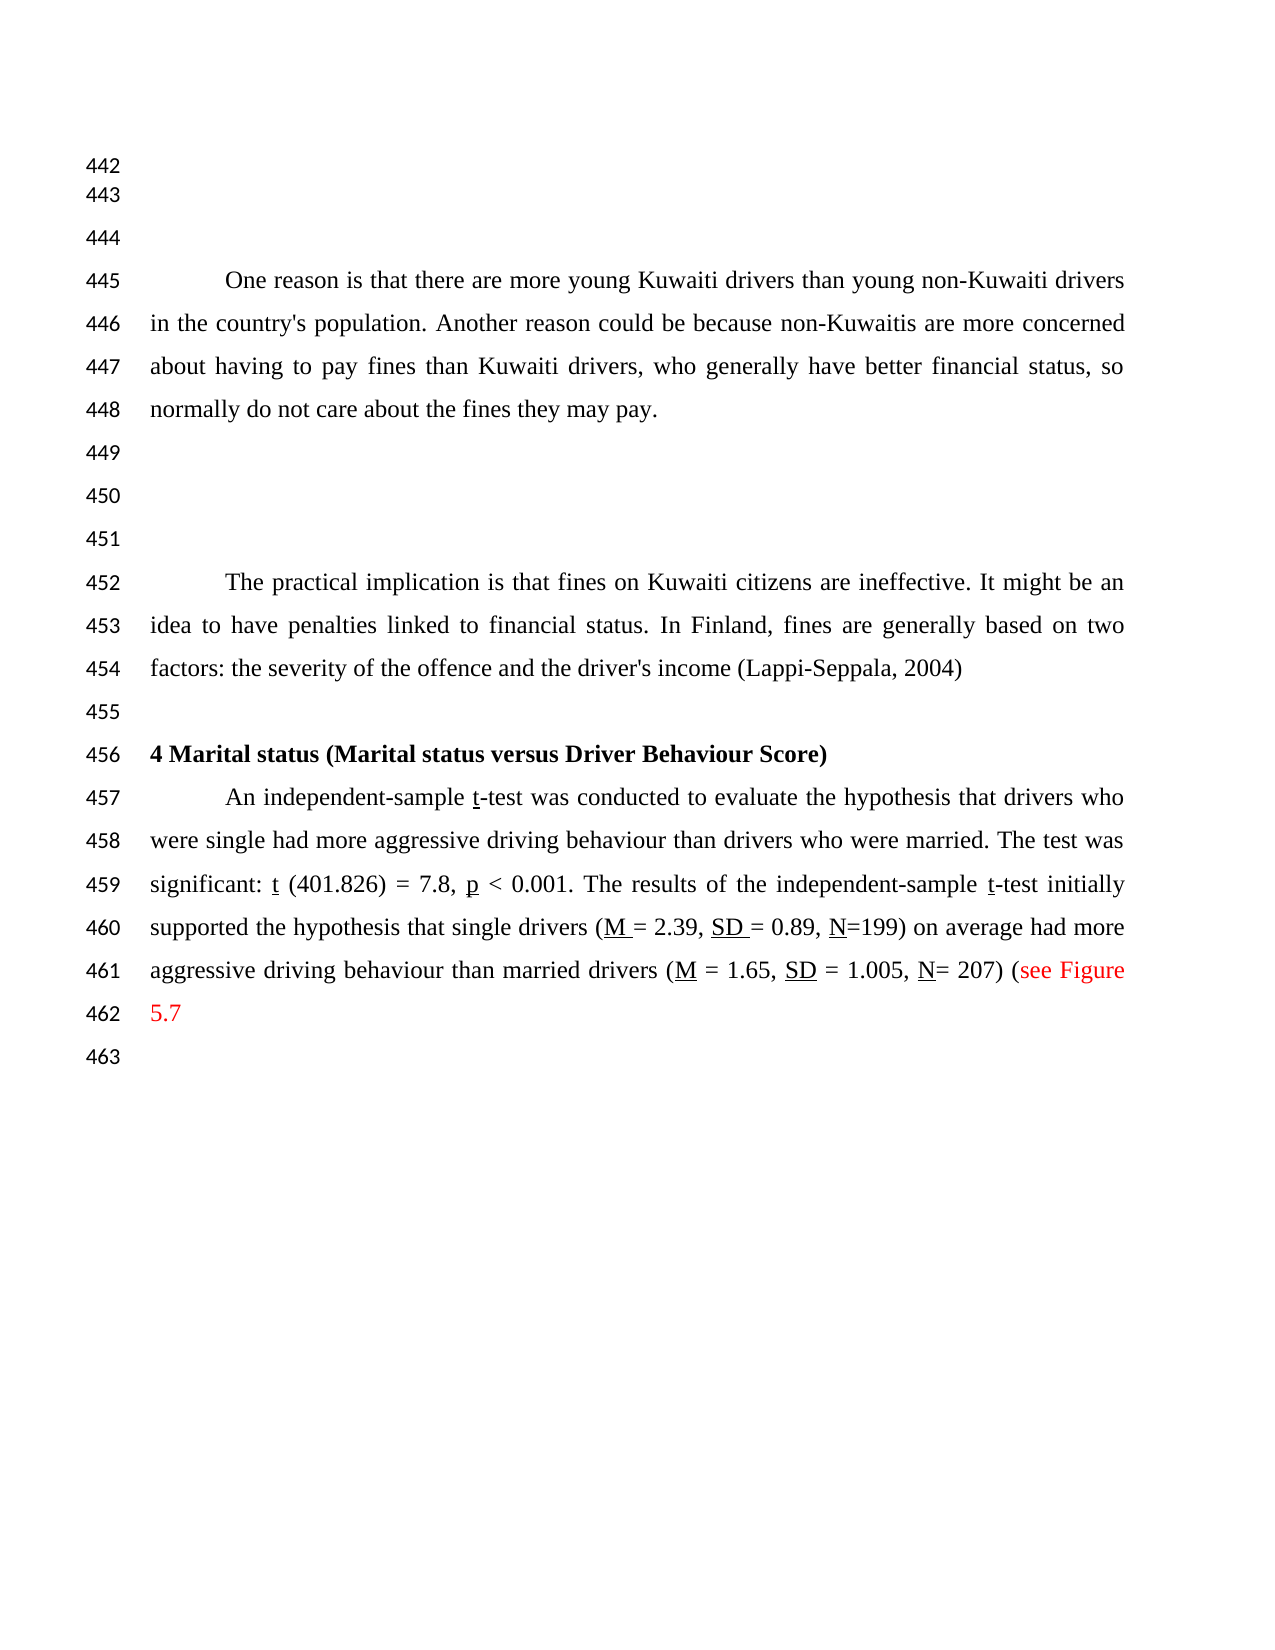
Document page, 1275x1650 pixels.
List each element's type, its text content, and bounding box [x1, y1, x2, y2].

text One reason is that there are more young Kuwaiti drivers than young non-Kuwaiti drivers in the country's population. Another reason could be because non-Kuwaitis are more concerned about having to pay fines than Kuwaiti drivers, who generally have better financial status, so normally do not care about the fines they may pay. [150, 265, 1125, 423]
subtitle 4 Marital status (Marital status versus Driver Behaviour Score) [150, 739, 1125, 768]
text An independent-sample t-test was conducted to evaluate the hypothesis that drivers who were single had more aggressive driving behaviour than drivers who were married. The test was significant: t (401.826) = 7.8, p < 0.001. The results of the independent-sample t-test initially supported the hypothesis that single drivers (M = 2.39, SD = 0.89, N=199) on average had more aggressive driving behaviour than married drivers (M = 1.65, SD = 1.005, N= 207) (see Figure 5.7 [150, 782, 1125, 1027]
text The practical implication is that fines on Kuwaiti citizens are ineffective. It might be an idea to have penalties linked to financial status. In Finland, fines are generally based on two factors: the severity of the offence and the driver's income (Lappi-Seppala, 2004) [150, 567, 1125, 682]
